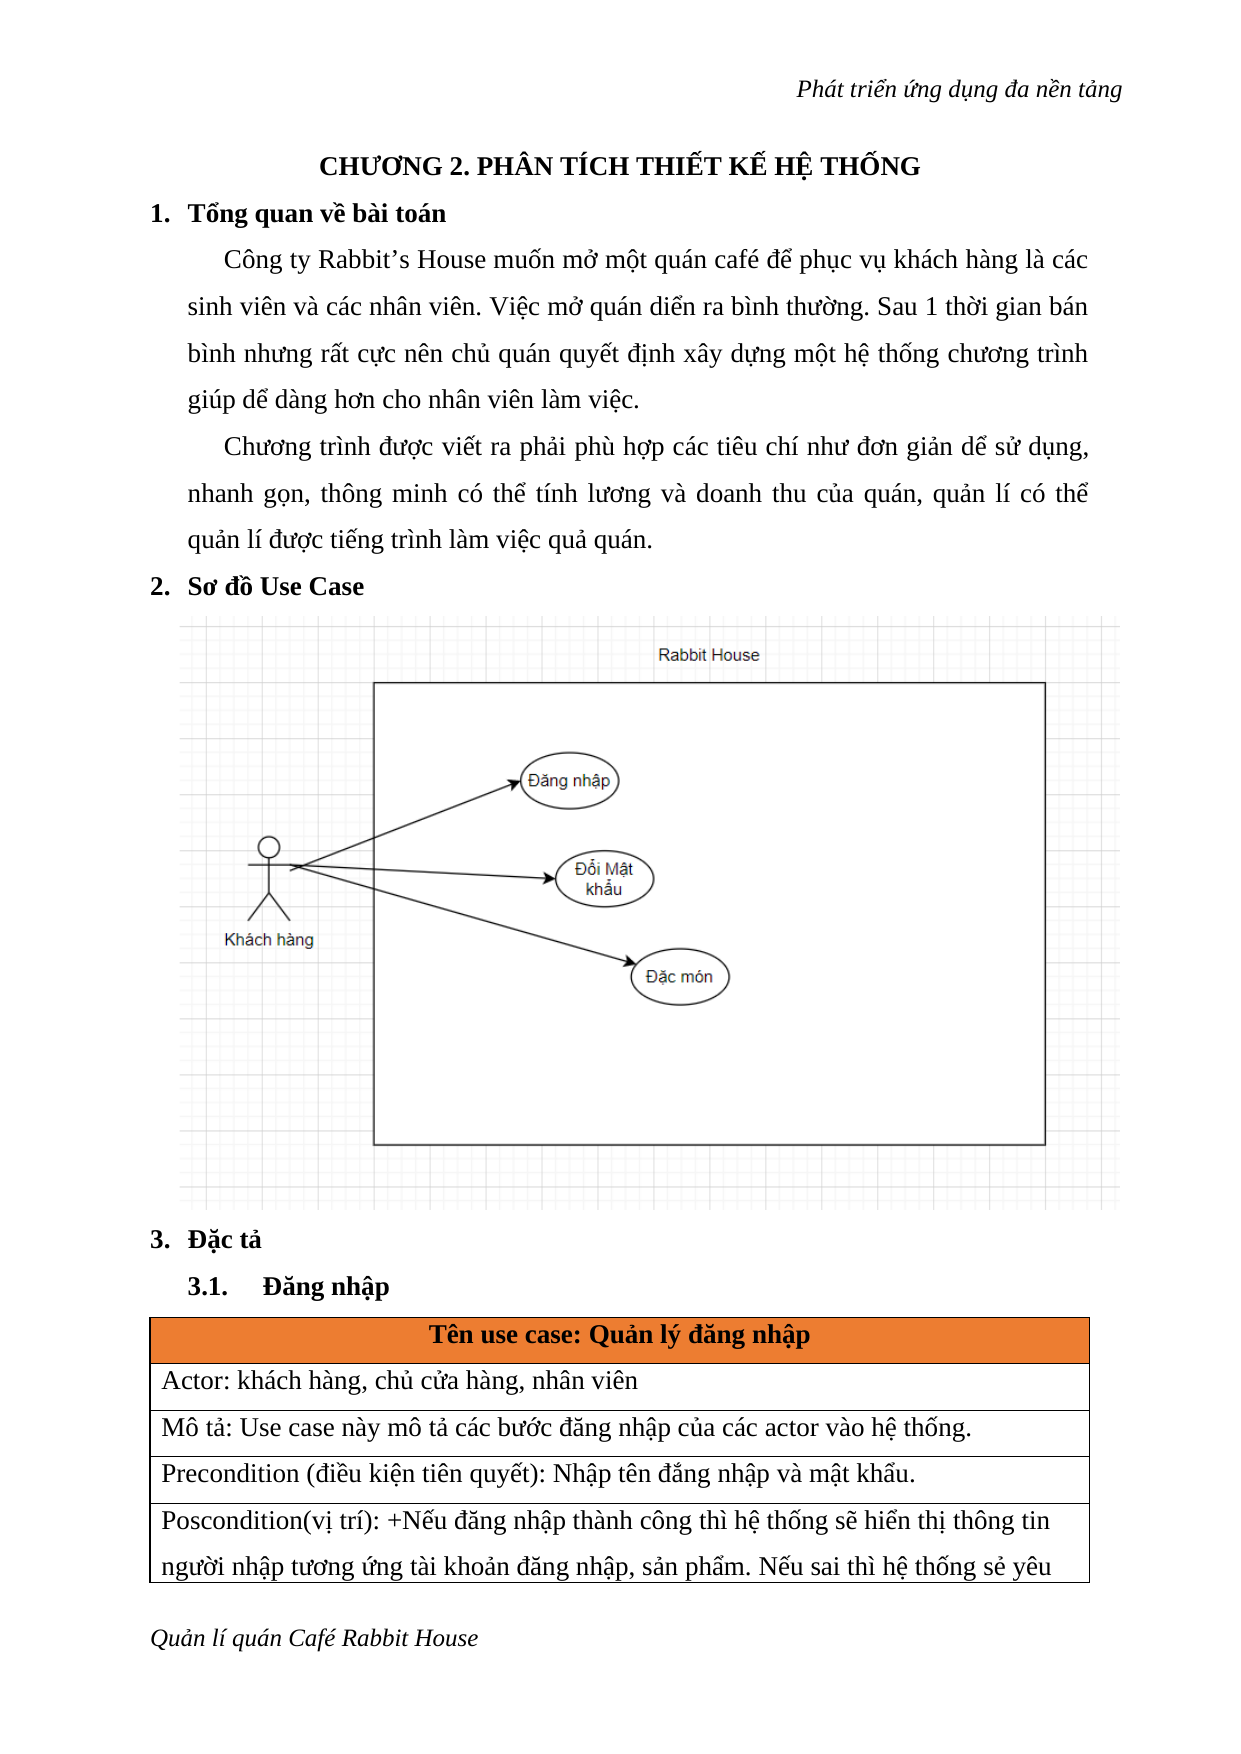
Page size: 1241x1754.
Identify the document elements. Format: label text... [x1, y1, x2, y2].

text Chương trình được viết ra phải phù hợp các tiêu chí như đơn giản dể sử dụng, nhanh gọn, thông minh có thể tính lương và doanh thu của quán, quản lí có thể quản lí được tiếng trình làm việc quả quán. [187, 430, 1090, 554]
table_cell Actor: khách hàng, chủ cửa hàng, nhân viên [151, 1364, 1089, 1410]
table_cell Mô tả: Use case này mô tả các bước đăng nhập của các actor vào hệ thống. [151, 1411, 1089, 1456]
list Sơ đồ Use Case [150, 570, 1090, 601]
list Đăng nhập [187, 1270, 1090, 1301]
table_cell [151, 1504, 1089, 1582]
list Đặc tả [150, 1223, 1090, 1255]
table_header Tên use case: Quản lý đăng nhập [151, 1318, 1089, 1363]
list Tổng quan về bài toán [150, 197, 1090, 228]
list CHƯƠNG 2. PHÂN TÍCH THIẾT KẾ HỆ THỐNG [150, 150, 1090, 181]
table_cell Precondition (điều kiện tiên quyết): Nhập tên đắng nhập và mật khẩu. [151, 1457, 1089, 1503]
text Công ty Rabbit’s House muốn mở một quán café để phục vụ khách hàng là các sinh viên và các nhân viên. Việc mở quán diển ra bình thường. Sau 1 thời gian bán bình nhưng rất cực nên chủ quán quyết định xây dựng một hệ thống chương trình giúp dể dàng hơn cho nhân viên làm việc. [187, 243, 1090, 414]
picture [179, 616, 1120, 1210]
